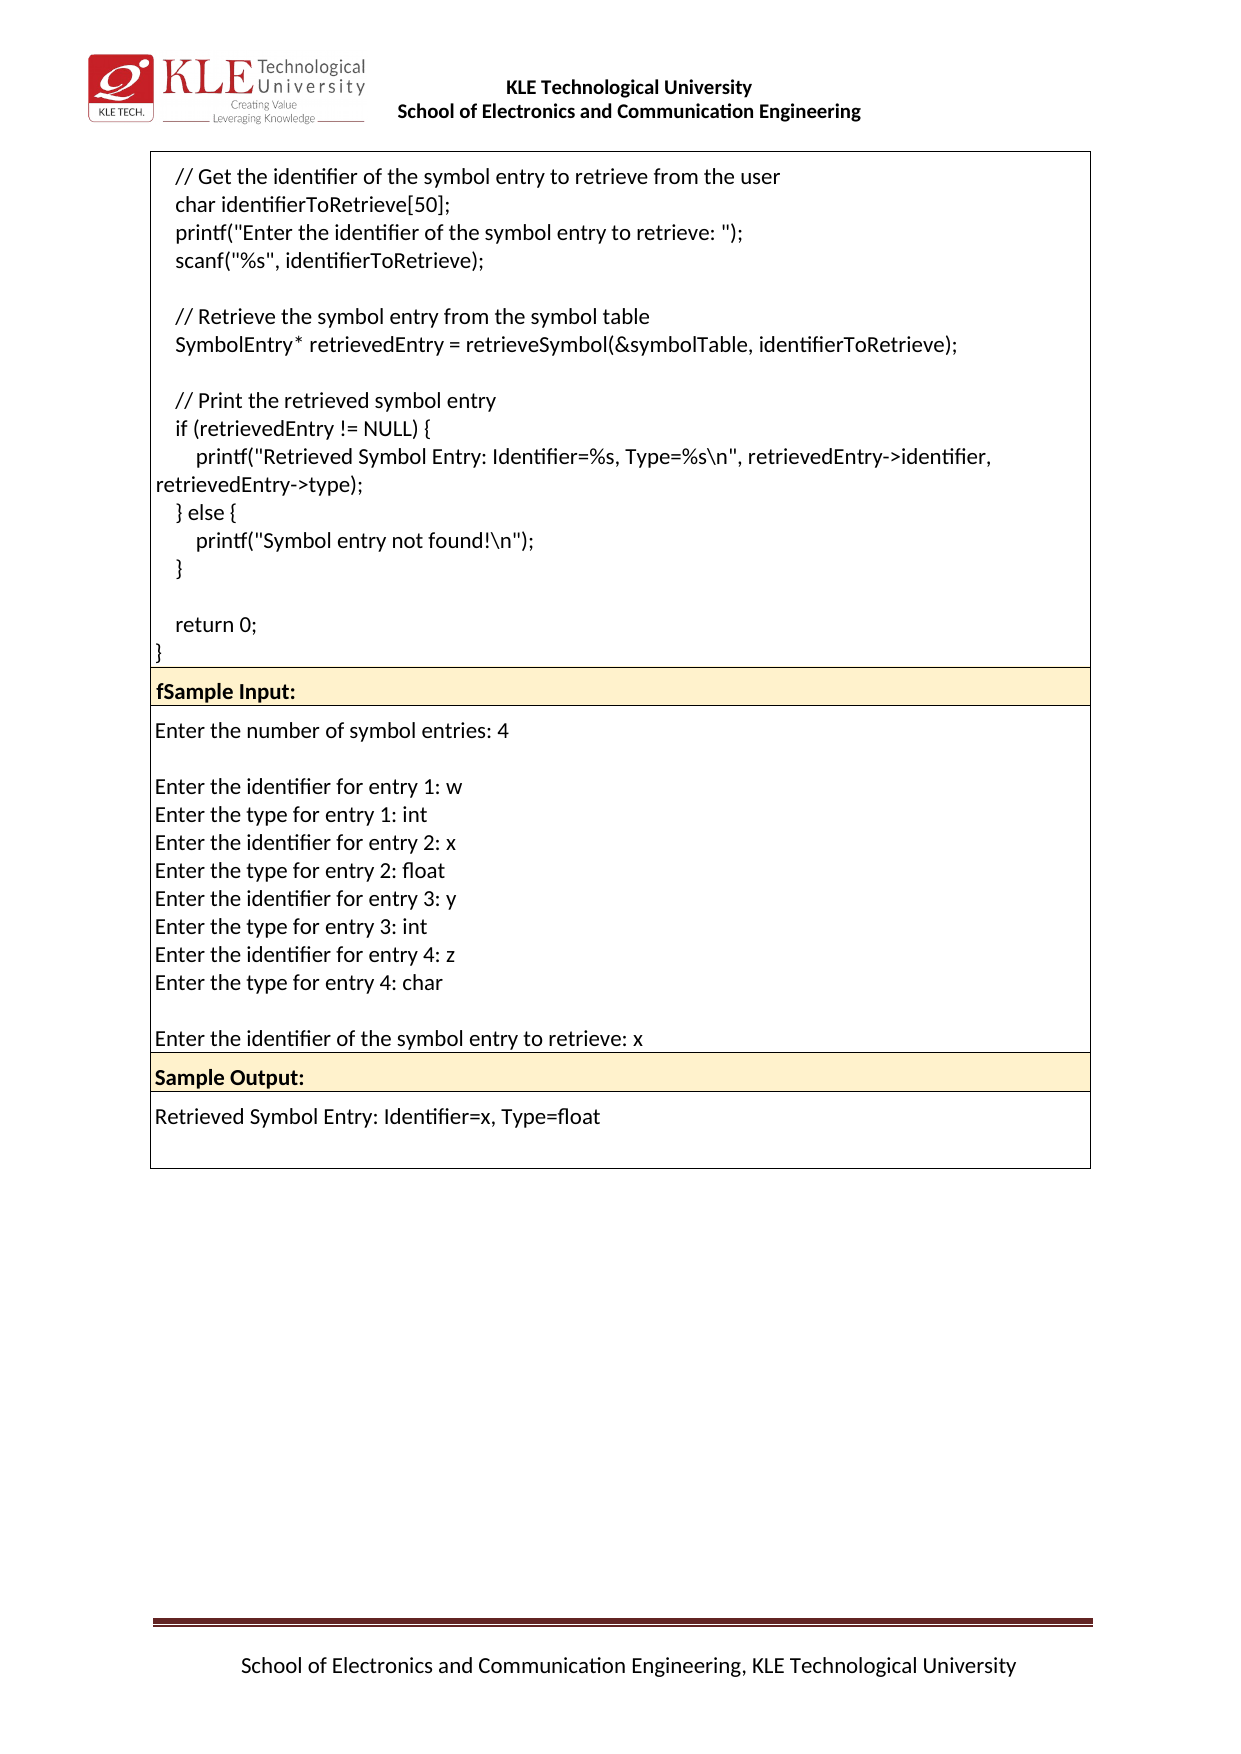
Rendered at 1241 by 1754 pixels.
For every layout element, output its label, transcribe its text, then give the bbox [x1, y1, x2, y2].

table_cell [151, 152, 1090, 666]
table_cell Retrieved Symbol Entry: Identifier=x, Type=float [151, 1092, 1090, 1167]
table_cell fSample Input: [151, 668, 1090, 705]
table_cell Enter the number of symbol entries: 4 Enter the identifier for entry 1: w Enter the type for entry 1: int Enter the identifier for entry 2: x Enter the type for entry 2: float Enter the identifier for entry 3: y Enter the type for entry 3: int Enter the identifier for entry 4: z Enter the type for entry 4: char Enter the identifier of the symbol entry to retrieve: x [151, 706, 1090, 1052]
table_cell Sample Output: [151, 1053, 1090, 1091]
picture [88, 50, 368, 125]
